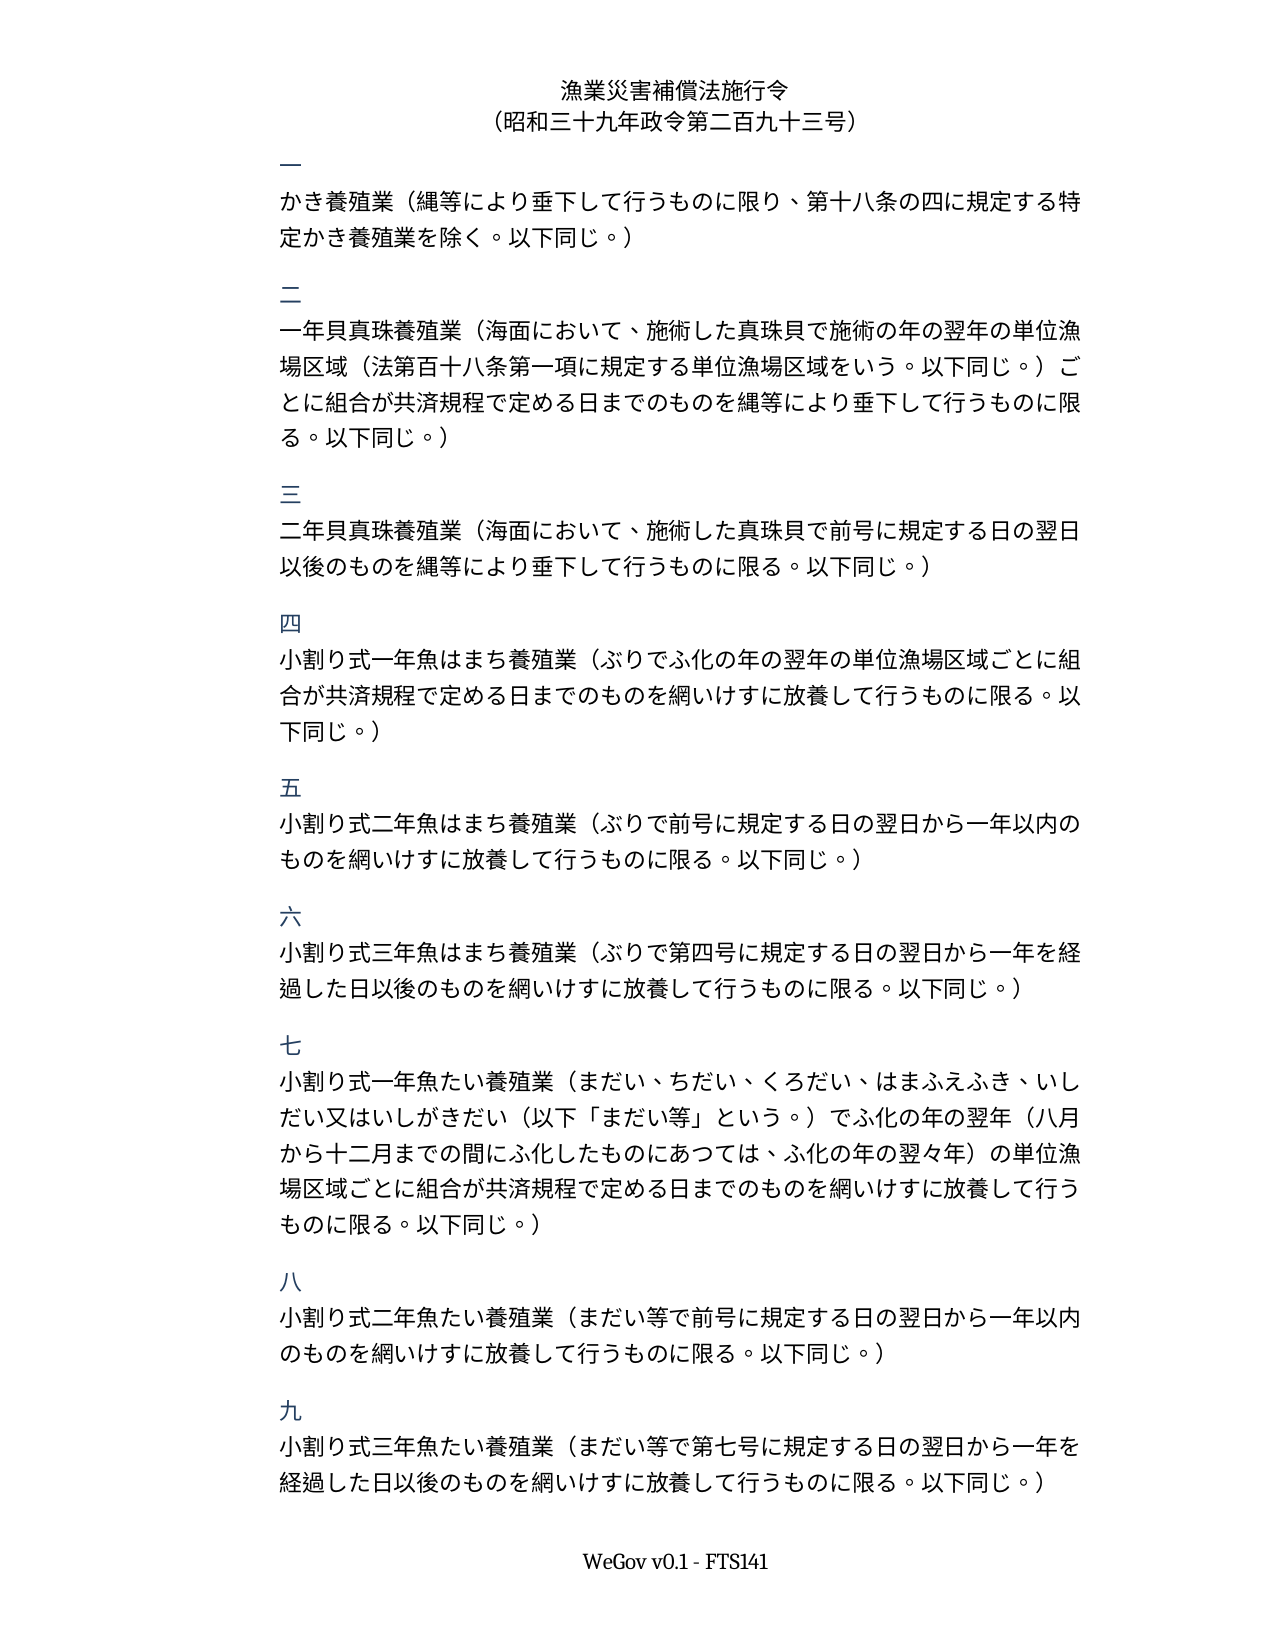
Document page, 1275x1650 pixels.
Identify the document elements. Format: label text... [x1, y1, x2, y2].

subtitle 九 [279, 1395, 1087, 1426]
text 小割り式三年魚たい養殖業（まだい等で第七号に規定する日の翌日から一年を経過した日以後のものを網いけすに放養して行うものに限る。以下同じ。） [279, 1431, 1087, 1498]
text 小割り式三年魚はまち養殖業（ぶりで第四号に規定する日の翌日から一年を経過した日以後のものを網いけすに放養して行うものに限る。以下同じ。） [279, 937, 1087, 1004]
text 小割り式二年魚たい養殖業（まだい等で前号に規定する日の翌日から一年以内のものを網いけすに放養して行うものに限る。以下同じ。） [279, 1302, 1087, 1369]
subtitle 八 [279, 1266, 1087, 1297]
text 一年貝真珠養殖業（海面において、施術した真珠貝で施術の年の翌年の単位漁場区域（法第百十八条第一項に規定する単位漁場区域をいう。以下同じ。）ごとに組合が共済規程で定める日までのものを縄等により垂下して行うものに限る。以下同じ。） [279, 314, 1087, 454]
text 小割り式一年魚はまち養殖業（ぶりでふ化の年の翌年の単位漁場区域ごとに組合が共済規程で定める日までのものを網いけすに放養して行うものに限る。以下同じ。） [279, 644, 1087, 747]
text 小割り式一年魚たい養殖業（まだい、ちだい、くろだい、はまふえふき、いしだい又はいしがきだい（以下「まだい等」という。）でふ化の年の翌年（八月から十二月までの間にふ化したものにあつては、ふ化の年の翌々年）の単位漁場区域ごとに組合が共済規程で定める日までのものを網いけすに放養して行うものに限る。以下同じ。） [279, 1066, 1087, 1241]
subtitle 五 [279, 772, 1087, 804]
text かき養殖業（縄等により垂下して行うものに限り、第十八条の四に規定する特定かき養殖業を除く。以下同じ。） [279, 186, 1087, 253]
subtitle 四 [279, 608, 1087, 639]
subtitle 一 [279, 150, 1087, 181]
subtitle 七 [279, 1030, 1087, 1061]
subtitle 二 [279, 279, 1087, 310]
text 二年貝真珠養殖業（海面において、施術した真珠貝で前号に規定する日の翌日以後のものを縄等により垂下して行うものに限る。以下同じ。） [279, 515, 1087, 582]
subtitle 三 [279, 479, 1087, 510]
text 小割り式二年魚はまち養殖業（ぶりで前号に規定する日の翌日から一年以内のものを網いけすに放養して行うものに限る。以下同じ。） [279, 808, 1087, 876]
subtitle 六 [279, 901, 1087, 932]
